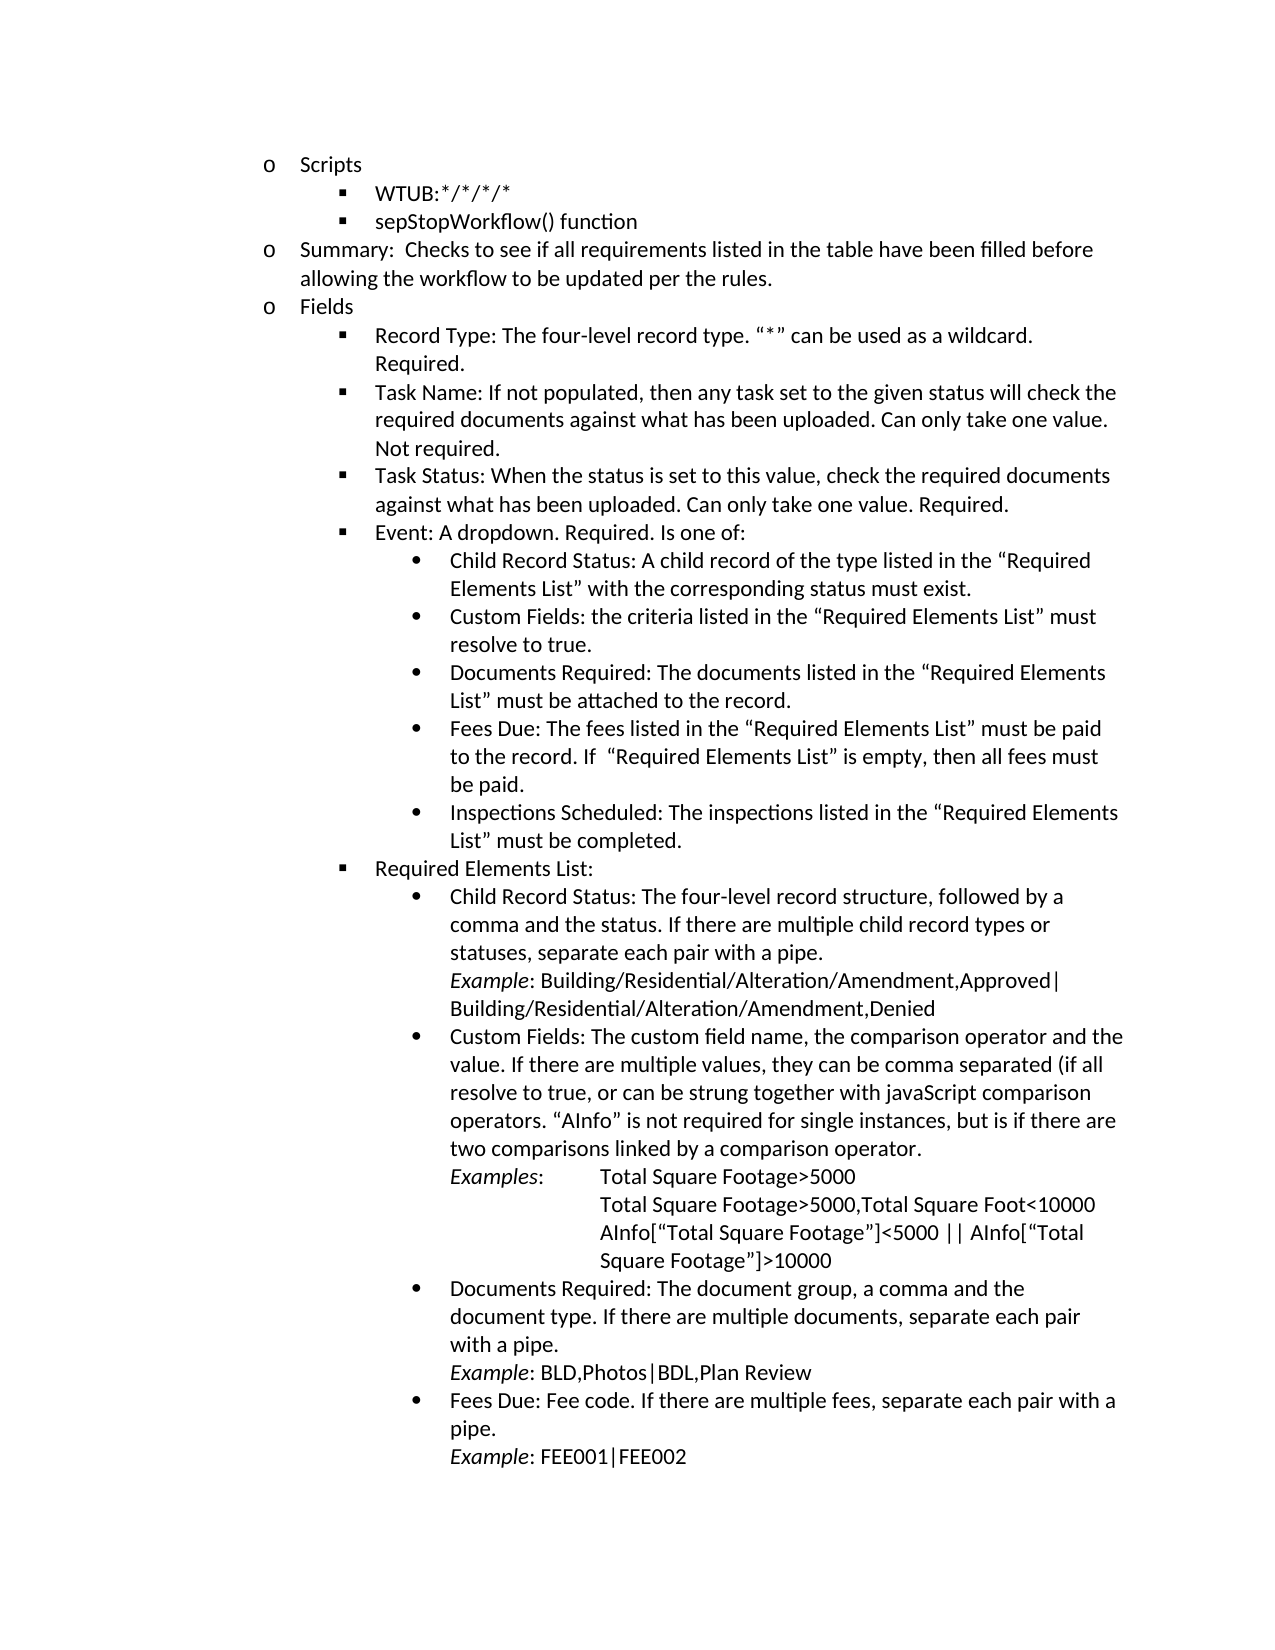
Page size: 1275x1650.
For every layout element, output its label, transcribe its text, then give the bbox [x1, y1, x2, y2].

list Custom Fields: the criteria listed in the “Required Elements List” must resolve to true. [412, 602, 1125, 658]
list Documents Required: The document group, a comma and the document type. If there are multiple documents, separate each pair with a pipe. [412, 1274, 1125, 1358]
list Child Record Status: The four-level record structure, followed by a comma and the status. If there are multiple child record types or statuses, separate each pair with a pipe. [412, 882, 1125, 966]
list Fields [262, 292, 1125, 322]
list Task Name: If not populated, then any task set to the given status will check the required documents against what has been uploaded. Can only take one value. Not required. [337, 378, 1125, 462]
list Example: FEE001|FEE002 [450, 1442, 1125, 1470]
list Examples: Total Square Footage>5000 [450, 1162, 1125, 1190]
list AInfo[“Total Square Footage”]<5000 || AInfo[“Total [450, 1218, 1125, 1246]
list Custom Fields: The custom field name, the comparison operator and the value. If there are multiple values, they can be comma separated (if all resolve to true, or can be strung together with javaScript comparison operators. “AInfo” is not required for single instances, but is if there are two comparisons linked by a comparison operator. [412, 1022, 1125, 1162]
list Summary: Checks to see if all requirements listed in the table have been filled before allowing the workflow to be updated per the rules. [262, 235, 1125, 292]
list Record Type: The four-level record type. “*” can be used as a wildcard. Required. [337, 322, 1125, 378]
list Total Square Footage>5000,Total Square Foot<10000 [450, 1190, 1125, 1218]
list Inspections Scheduled: The inspections listed in the “Required Elements List” must be completed. [412, 798, 1125, 854]
list Scripts [262, 150, 1125, 179]
list Child Record Status: A child record of the type listed in the “Required Elements List” with the corresponding status must exist. [412, 546, 1125, 602]
list sepStopWorkflow() function [337, 207, 1125, 235]
list Square Footage”]>10000 [525, 1246, 1125, 1274]
list Fees Due: The fees listed in the “Required Elements List” must be paid to the record. If “Required Elements List” is empty, then all fees must be paid. [412, 714, 1125, 798]
list Documents Required: The documents listed in the “Required Elements List” must be attached to the record. [412, 658, 1125, 714]
list Event: A dropdown. Required. Is one of: [337, 518, 1125, 546]
list Task Status: When the status is set to this value, check the required documents against what has been uploaded. Can only take one value. Required. [337, 462, 1125, 518]
list Required Elements List: [337, 854, 1125, 882]
list Example: Building/Residential/Alteration/Amendment,Approved| Building/Residential/Alteration/Amendment,Denied [450, 966, 1125, 1022]
list WTUB:*/*/*/* [337, 179, 1125, 207]
list Fees Due: Fee code. If there are multiple fees, separate each pair with a pipe. [412, 1386, 1125, 1442]
list Example: BLD,Photos|BDL,Plan Review [450, 1358, 1125, 1386]
